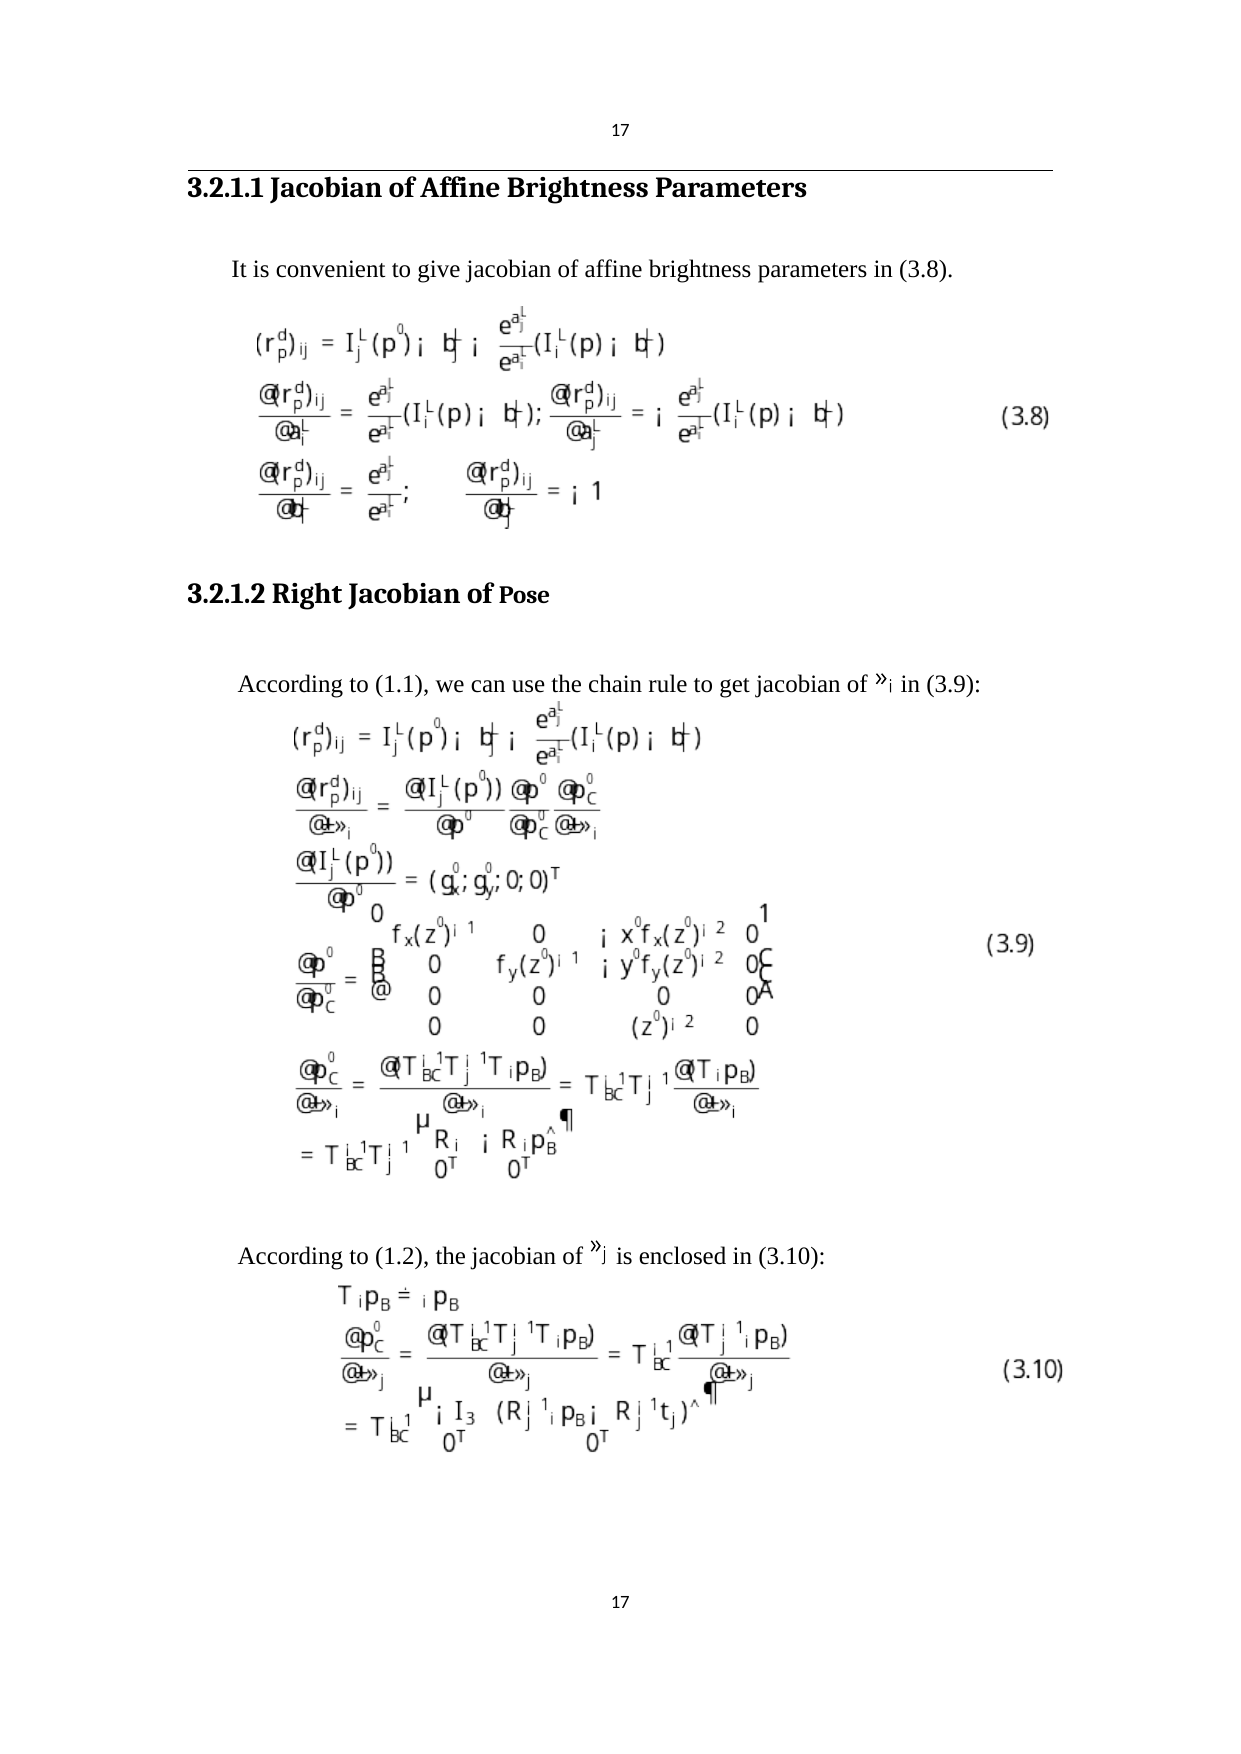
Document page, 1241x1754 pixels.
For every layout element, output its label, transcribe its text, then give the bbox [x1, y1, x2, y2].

text According to (1.2), the jacobian of is enclosed in (3.10): [187, 1231, 1053, 1273]
text It is convenient to give jacobian of affine brightness parameters in (3.8). [187, 254, 1053, 283]
text According to (1.1), we can use the chain rule to get jacobian of in (3.9): [187, 659, 1053, 701]
subtitle 3.2.1.1 Jacobian of Affine Brightness Parameters [187, 171, 1053, 205]
subtitle 3.2.1.2 Right Jacobian of Pose [187, 312, 1053, 610]
